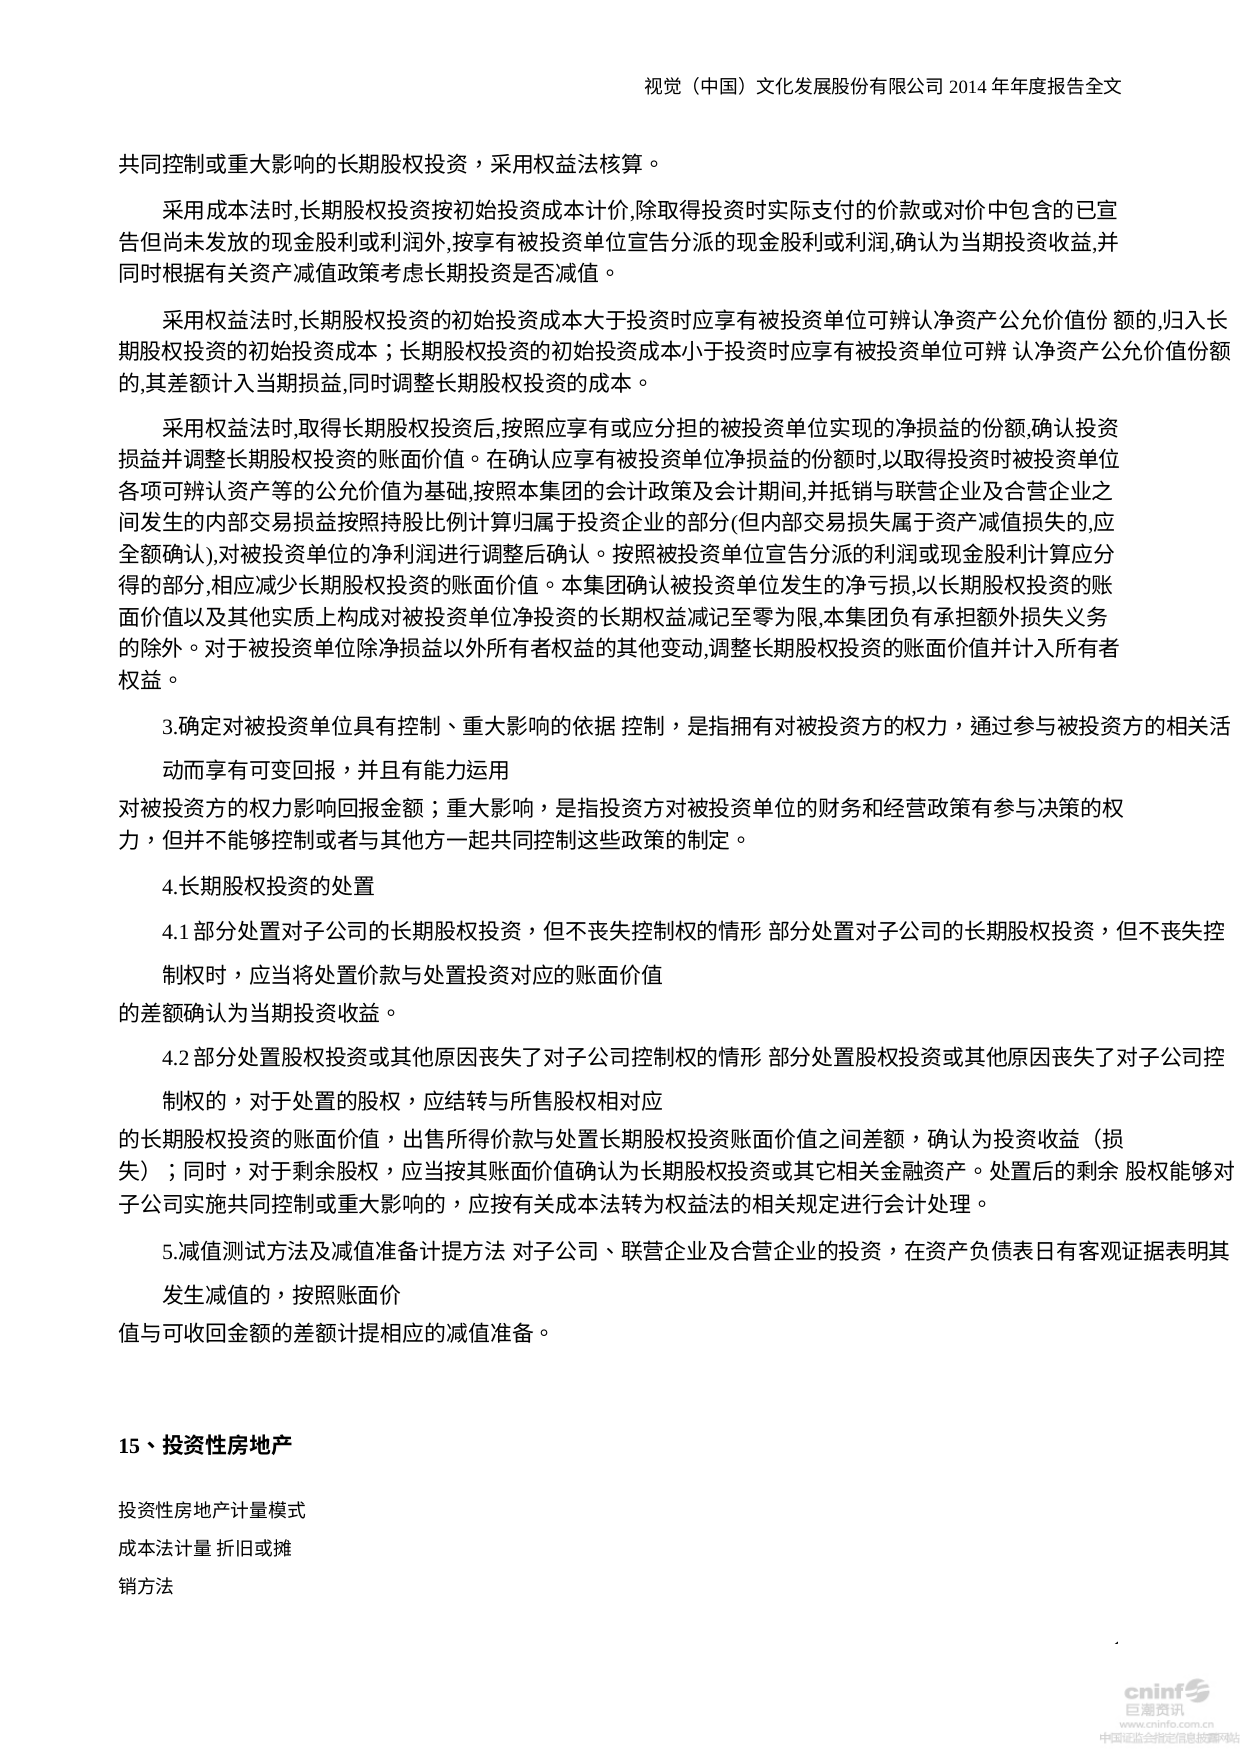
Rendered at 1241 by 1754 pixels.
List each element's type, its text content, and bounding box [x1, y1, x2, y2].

subtitle 4.2部分处置股权投资或其他原因丧失了对子公司控制权的情形 部分处置股权投资或其他原因丧失了对子公司控制权的，对于处置的股权，应结转与所售股权相对应 [162, 1042, 1240, 1116]
subtitle 的长期股权投资的账面价值，出售所得价款与处置长期股权投资账面价值之间差额，确认为投资收益（损 [118, 1130, 1240, 1152]
subtitle 4.1部分处置对子公司的长期股权投资，但不丧失控制权的情形 部分处置对子公司的长期股权投资，但不丧失控制权时，应当将处置价款与处置投资对应的账面价值 [162, 916, 1240, 989]
picture [1099, 1673, 1241, 1754]
subtitle 共同控制或重大影响的长期股权投资，采用权益法核算。 [118, 149, 1240, 179]
subtitle 5.减值测试方法及减值准备计提方法 对子公司、联营企业及合营企业的投资，在资产负债表日有客观证据表明其发生减值的，按照账面价 [162, 1236, 1240, 1310]
subtitle 采用权益法时,长期股权投资的初始投资成本大于投资时应享有被投资单位可辨认净资产公允价值份 额的,归入长期股权投资的初始投资成本；长期股权投资的初始投资成本小于投资时应享有被投资单位可辨 认净资产公允价值份额的,其差额计入当期损益,同时调整长期股权投资的成本。 [118, 305, 1240, 398]
subtitle 4.长期股权投资的处置 [162, 871, 1240, 901]
subtitle 失）；同时，对于剩余股权，应当按其账面价值确认为长期股权投资或其它相关金融资产。处置后的剩余 股权能够对子公司实施共同控制或重大影响的，应按有关成本法转为权益法的相关规定进行会计处理。 [118, 1156, 1240, 1219]
subtitle 力，但并不能够控制或者与其他方一起共同控制这些政策的制定。 [118, 825, 1240, 855]
text 投资性房地产计量模式 成本法计量 折旧或摊销方法 [118, 1497, 308, 1599]
subtitle 的差额确认为当期投资收益。 [118, 1004, 1240, 1026]
subtitle 对被投资方的权力影响回报金额；重大影响，是指投资方对被投资单位的财务和经营政策有参与决策的权 [118, 799, 1240, 821]
subtitle 值与可收回金额的差额计提相应的减值准备。 [118, 1324, 1240, 1346]
subtitle 采用权益法时,取得长期股权投资后,按照应享有或应分担的被投资单位实现的净损益的份额,确认投资 损益并调整长期股权投资的账面价值。在确认应享有被投资单位净损益的份额时,以取得投资时被投资单位 各项可辨认资产等的公允价值为基础,按照本集团的会计政策及会计期间,并抵销与联营企业及合营企业之 间发生的内部交易损益按照持股比例计算归属于投资企业的部分(但内部交易损失属于资产减值损失的,应 全额确认),对被投资单位的净利润进行调整后确认。按照被投资单位宣告分派的利润或现金股利计算应分 得的部分,相应减少长期股权投资的账面价值。本集团确认被投资单位发生的净亏损,以长期股权投资的账 面价值以及其他实质上构成对被投资单位净投资的长期权益减记至零为限,本集团负有承担额外损失义务 的除外。对于被投资单位除净损益以外所有者权益的其他变动,调整长期股权投资的账面价值并计入所有者 权益。 [118, 412, 1124, 695]
subtitle 采用成本法时,长期股权投资按初始投资成本计价,除取得投资时实际支付的价款或对价中包含的已宣 告但尚未发放的现金股利或利润外,按享有被投资单位宣告分派的现金股利或利润,确认为当期投资收益,并 同时根据有关资产减值政策考虑长期投资是否减值。 [118, 195, 1119, 288]
subtitle 3.确定对被投资单位具有控制、重大影响的依据 控制，是指拥有对被投资方的权力，通过参与被投资方的相关活动而享有可变回报，并且有能力运用 [162, 711, 1240, 785]
subtitle 15、投资性房地产 [118, 1430, 1240, 1459]
